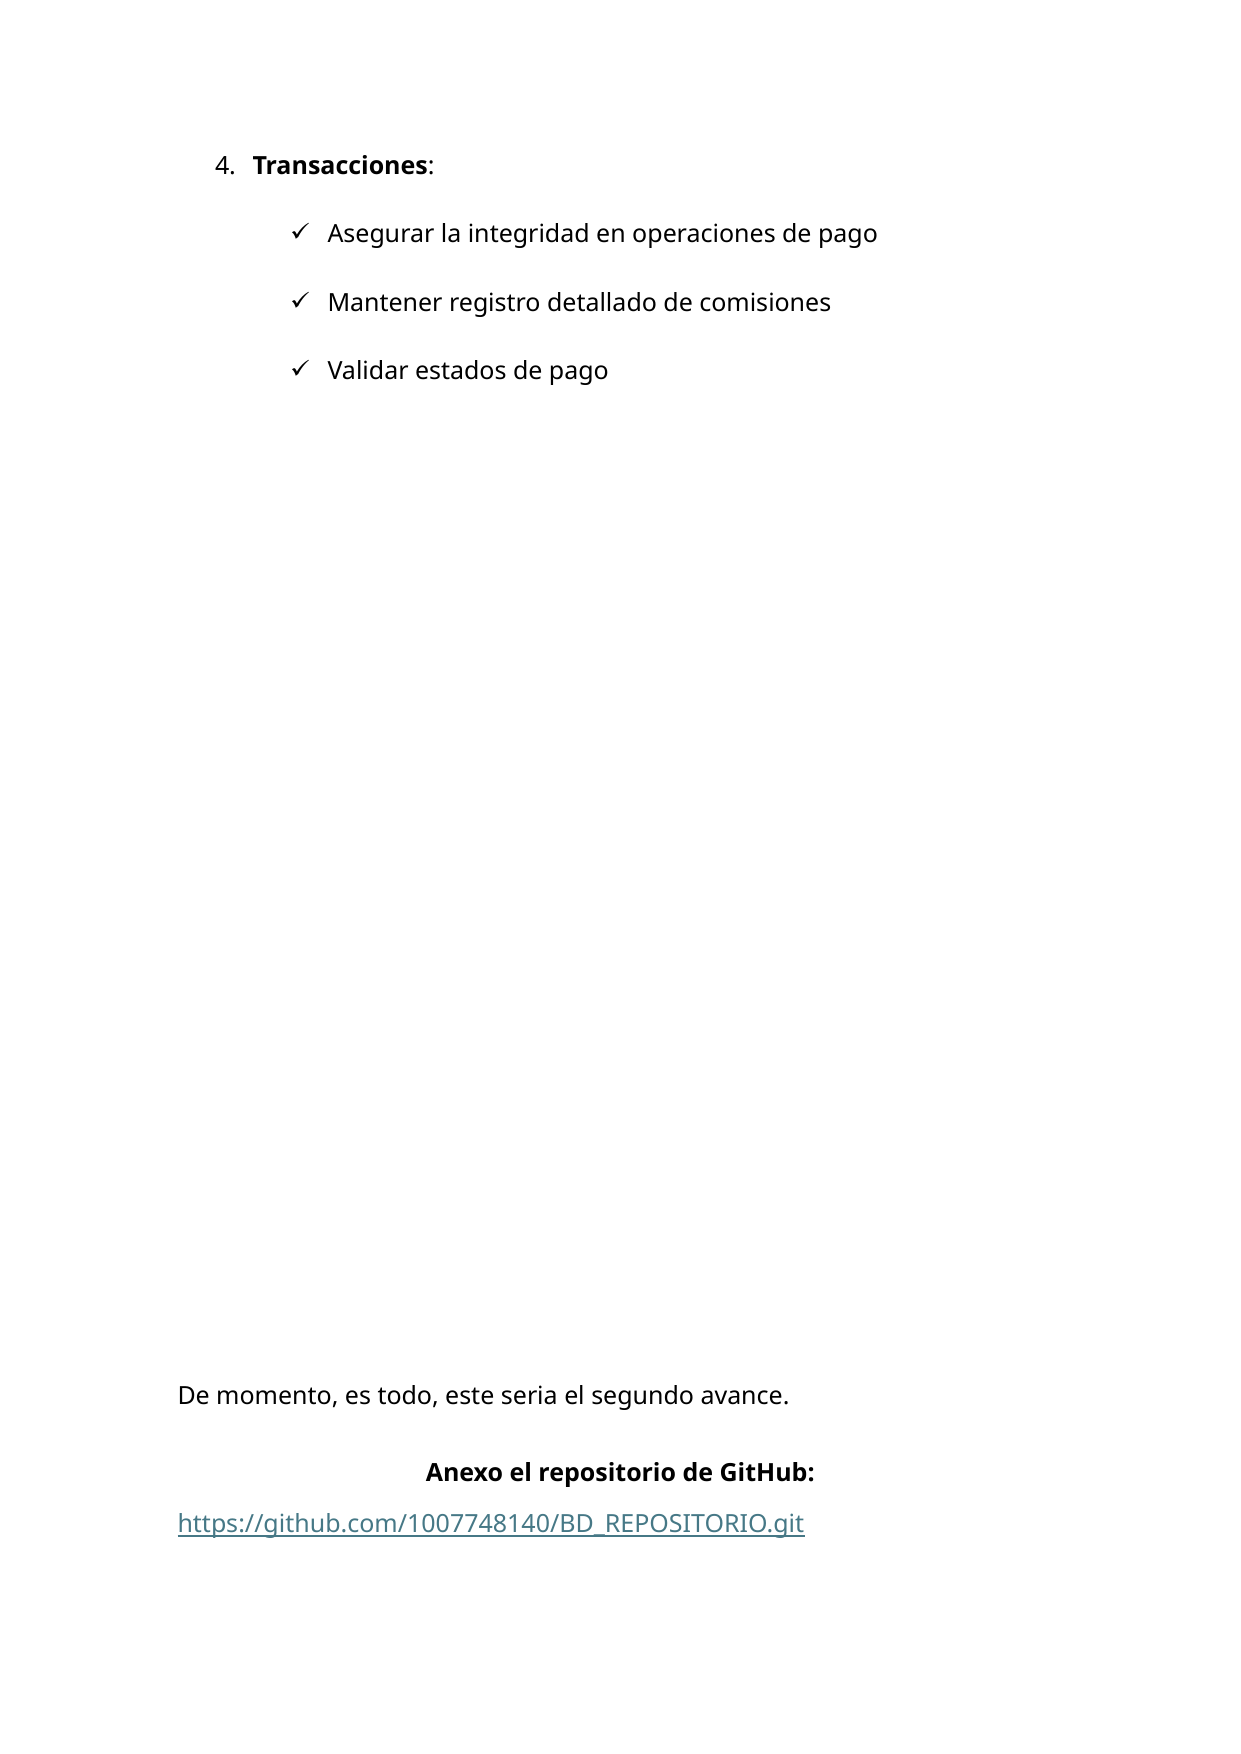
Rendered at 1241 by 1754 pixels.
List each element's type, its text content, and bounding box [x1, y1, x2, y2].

subtitle Anexo el repositorio de GitHub: [177, 1454, 1063, 1488]
text https://github.com/1007748140/BD_REPOSITORIO.git [177, 1506, 1063, 1540]
list Mantener registro detallado de comisiones [290, 284, 1063, 318]
list Validar estados de pago [290, 353, 1063, 387]
list Asegurar la integridad en operaciones de pago [290, 216, 1063, 250]
list Transacciones: [215, 148, 1063, 182]
text De momento, es todo, este seria el segundo avance. [177, 1378, 1063, 1412]
